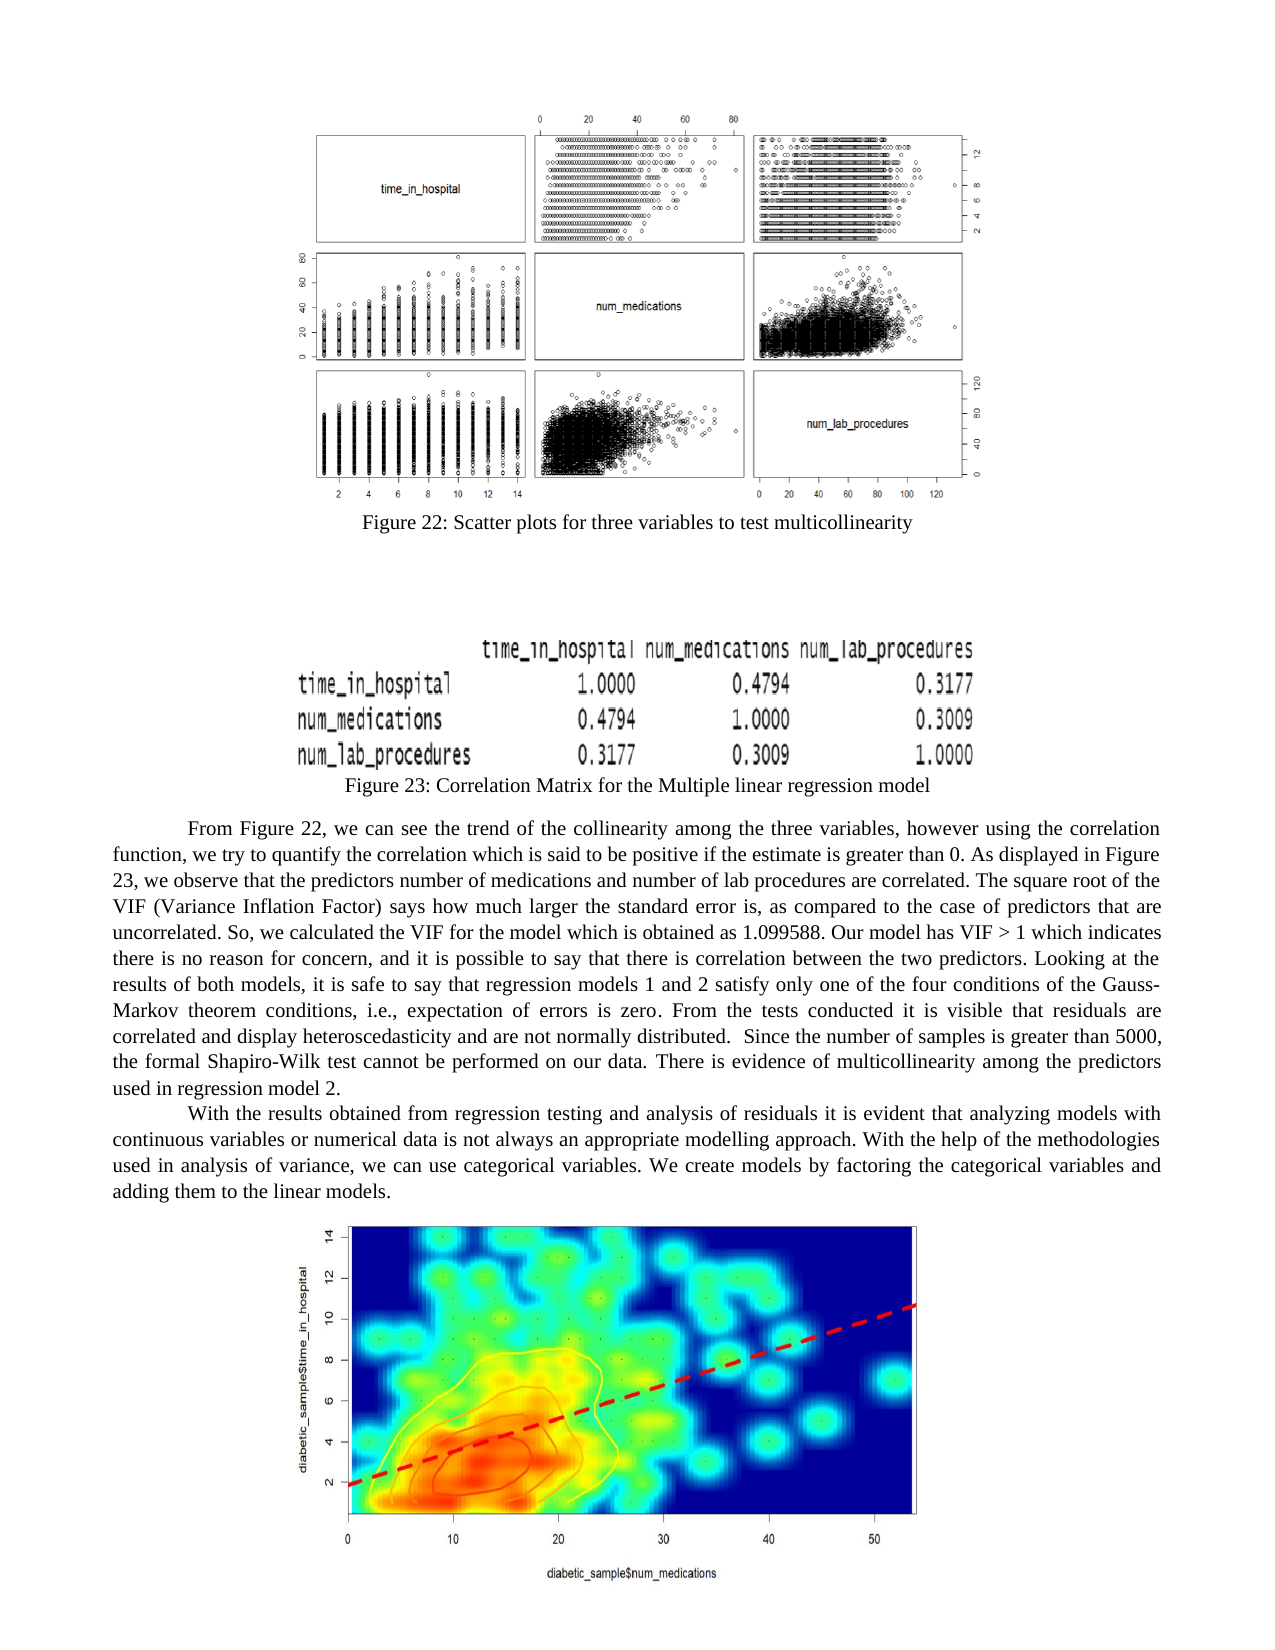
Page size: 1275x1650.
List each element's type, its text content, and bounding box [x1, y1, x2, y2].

text With the results obtained from regression testing and analysis of residuals it is evident that analyzing models with continuous variables or numerical data is not always an appropriate modelling approach. With the help of the methodologies used in analysis of variance, we can use categorical variables. We create models by factoring the categorical variables and adding them to the linear models. [112, 1101, 1162, 1203]
text Figure 22: Scatter plots for three variables to test multicollinearity [112, 510, 1162, 534]
picture [285, 112, 990, 508]
picture [295, 1215, 922, 1588]
picture [294, 640, 981, 770]
text From Figure 22, we can see the trend of the collinearity among the three variables, however using the correlation function, we try to quantify the correlation which is said to be positive if the estimate is greater than 0. As displayed in Figure 23, we observe that the predictors number of medications and number of lab procedures are correlated. The square root of the VIF (Variance Inflation Factor) says how much larger the standard error is, as compared to the case of predictors that are uncorrelated. So, we calculated the VIF for the model which is obtained as 1.099588. Our model has VIF > 1 which indicates there is no reason for concern, and it is possible to say that there is correlation between the two predictors. Looking at the results of both models, it is safe to say that regression models 1 and 2 satisfy only one of the four conditions of the Gauss-Markov theorem conditions, i.e., expectation of errors is zero​. From the tests conducted it is visible that residuals are correlated and display heteroscedasticity and are not normally distributed. ​ Since the number of samples is greater than 5000, the formal Shapiro-Wilk test cannot be performed on our data.​ There is evidence of multicollinearity among the predictors used in regression model 2.​ [112, 816, 1162, 1099]
